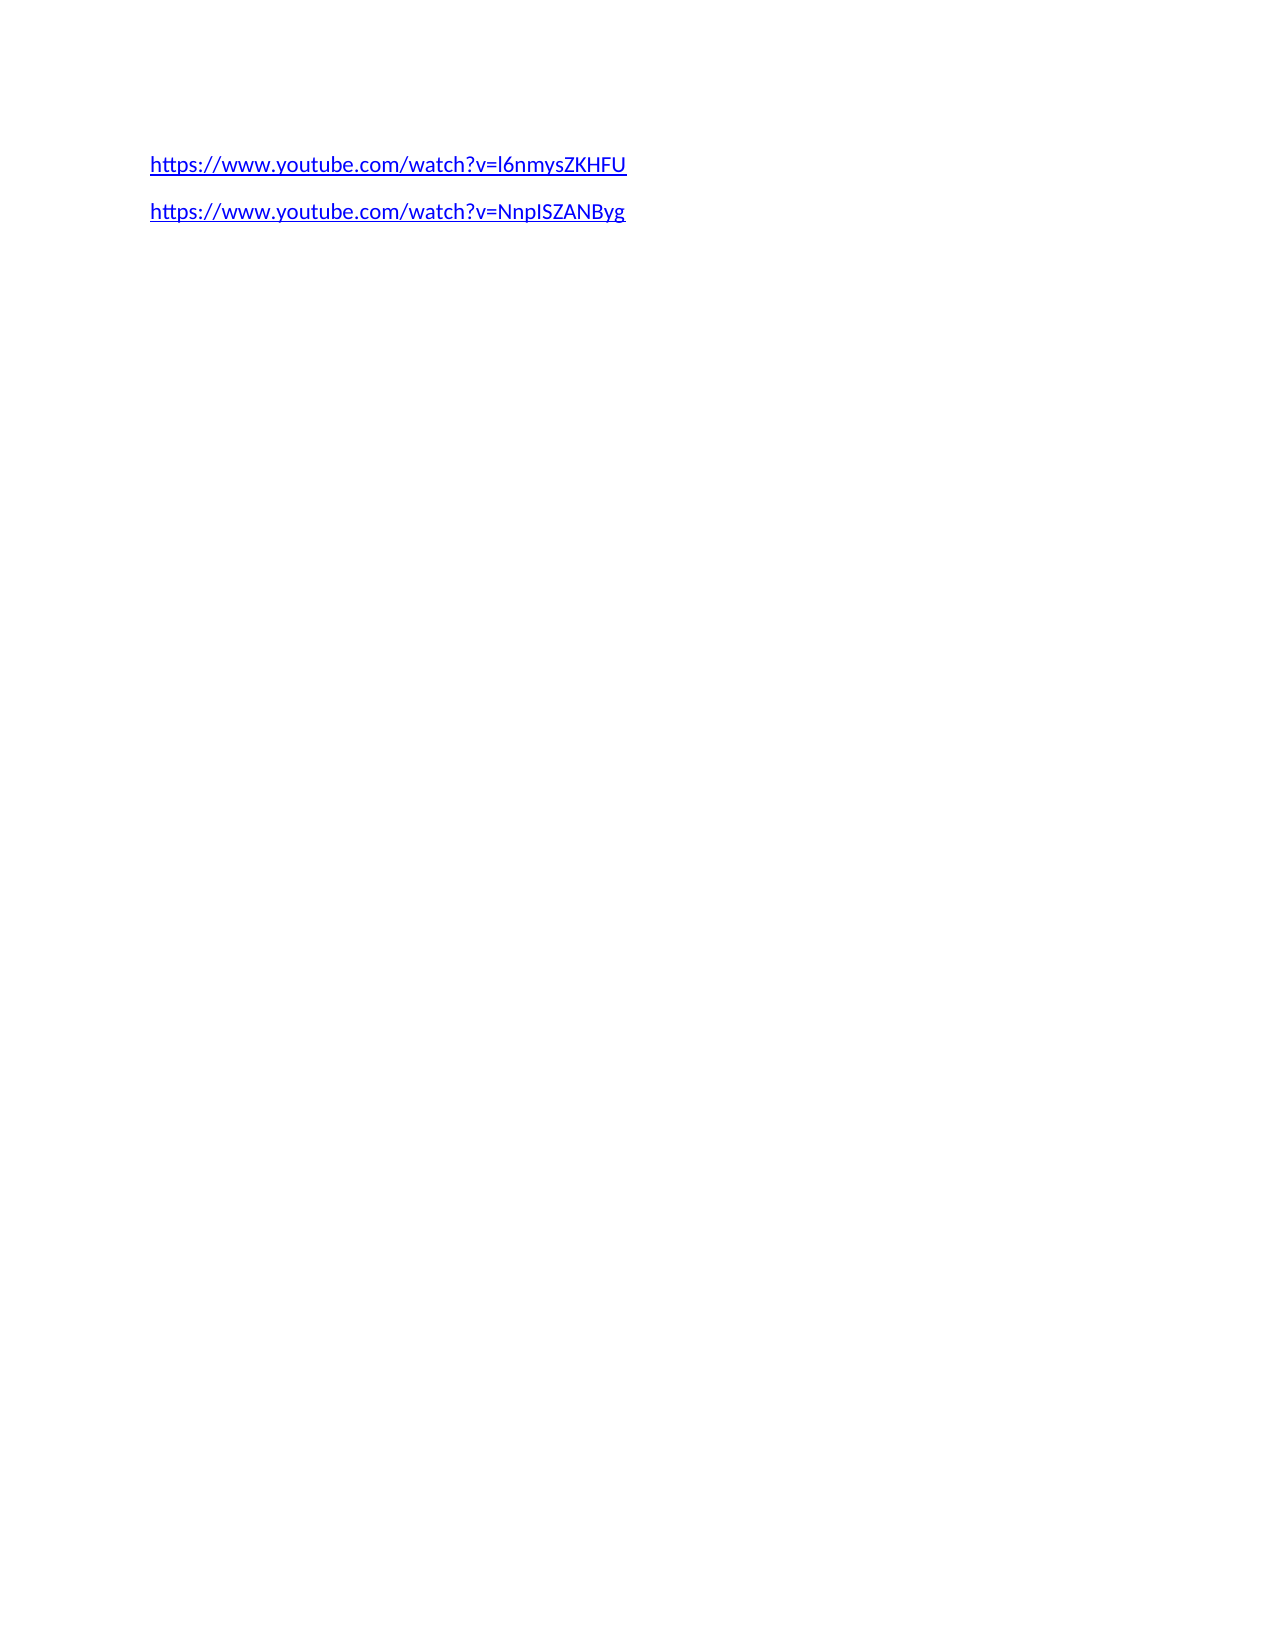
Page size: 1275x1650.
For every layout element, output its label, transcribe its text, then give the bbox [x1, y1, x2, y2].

text https://www.youtube.com/watch?v=l6nmysZKHFU [150, 150, 1125, 178]
text https://www.youtube.com/watch?v=NnpISZANByg [150, 197, 1125, 225]
